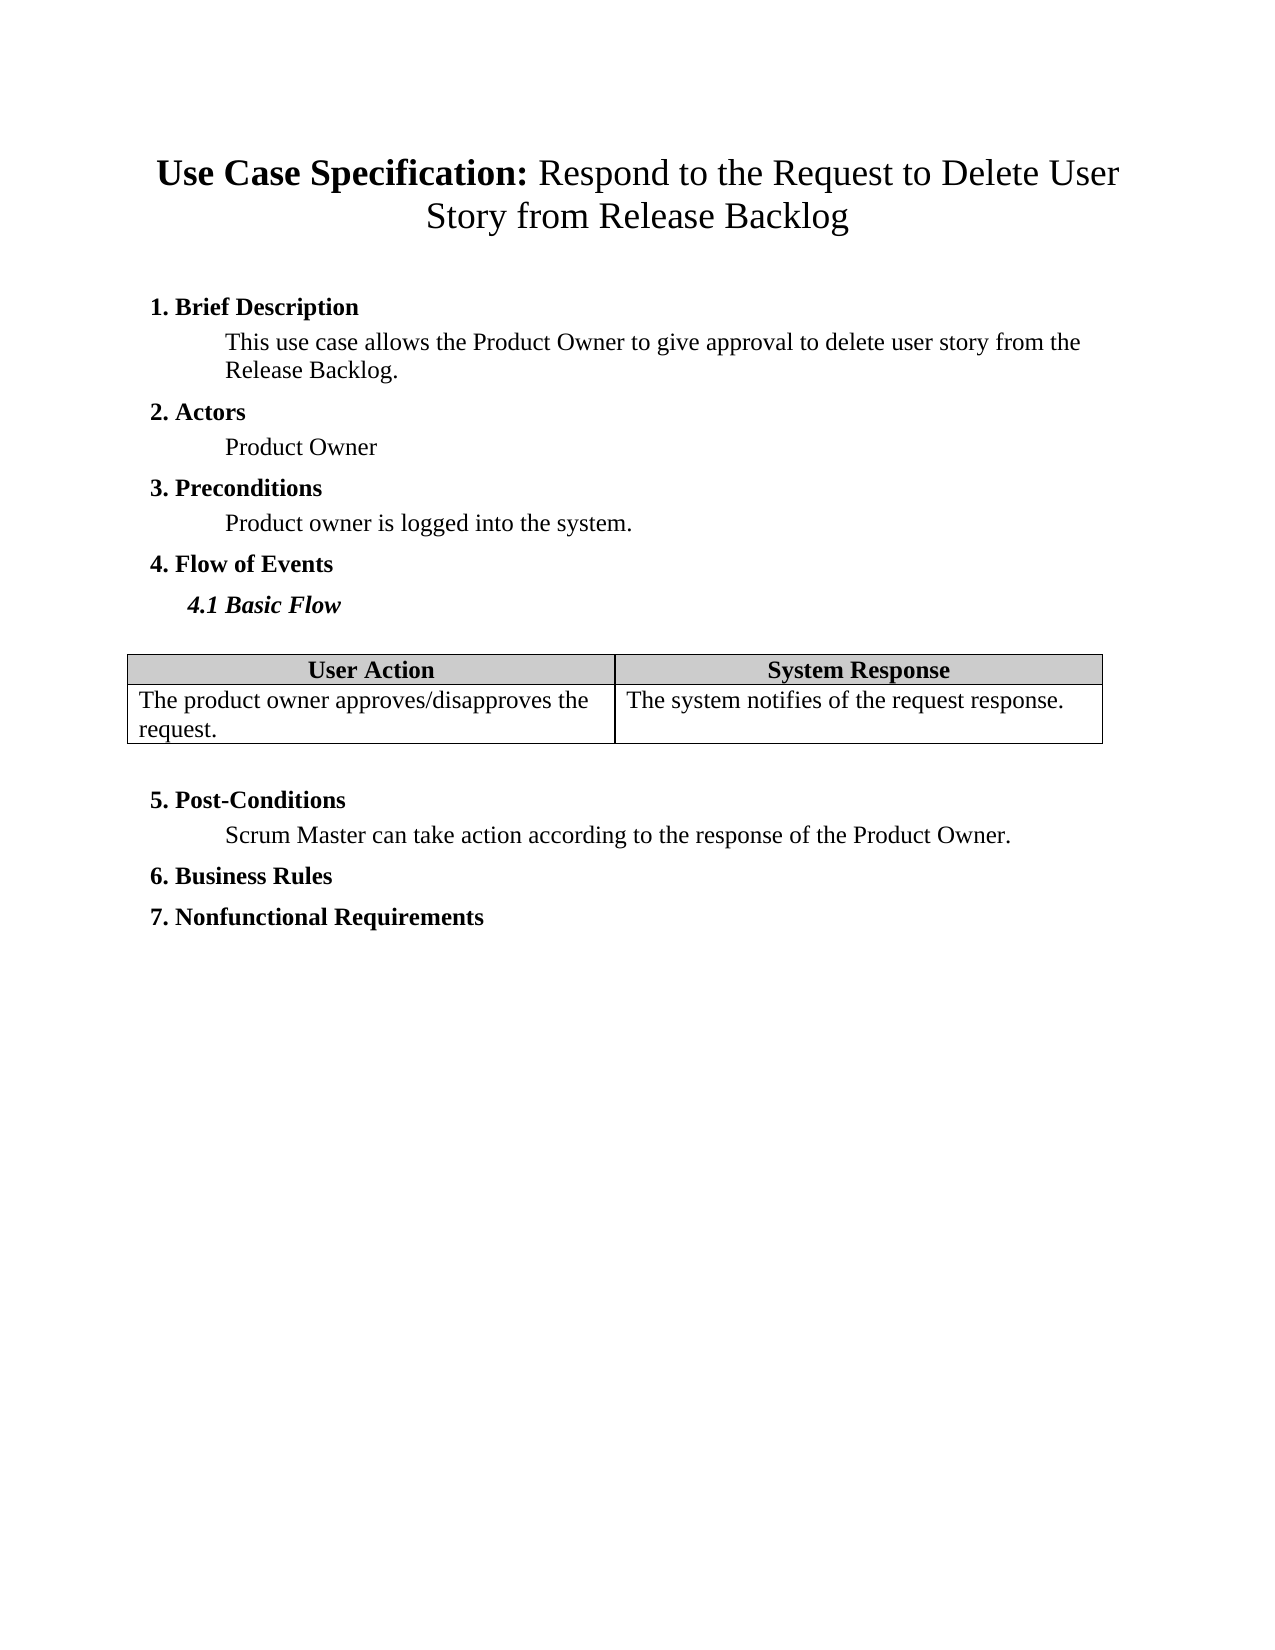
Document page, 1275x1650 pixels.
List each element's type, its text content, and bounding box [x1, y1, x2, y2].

table_cell The product owner approves/disapproves the request. [128, 685, 614, 743]
subtitle 4.1 Basic Flow [187, 591, 1125, 619]
text Use Case Specification: Respond to the Request to Delete User Story from Release Backlog [150, 150, 1125, 236]
subtitle 5. Post-Conditions [150, 785, 1125, 814]
subtitle 4. Flow of Events [150, 549, 1125, 578]
table_header System Response [616, 655, 1102, 684]
title Scrum Master can take action according to the response of the Product Owner. [225, 820, 1125, 849]
subtitle 2. Actors [150, 397, 1125, 426]
subtitle 3. Preconditions [150, 473, 1125, 502]
subtitle 1. Brief Description [150, 292, 1125, 321]
table_cell The system notifies of the request response. [616, 685, 1102, 743]
table_header User Action [128, 655, 614, 684]
title This use case allows the Product Owner to give approval to delete user story from the Release Backlog. [225, 327, 1144, 384]
subtitle 6. Business Rules [150, 861, 1125, 890]
title Product owner is logged into the system. [225, 508, 1125, 537]
subtitle 7. Nonfunctional Requirements [150, 902, 1125, 931]
title Product Owner [225, 432, 1125, 461]
